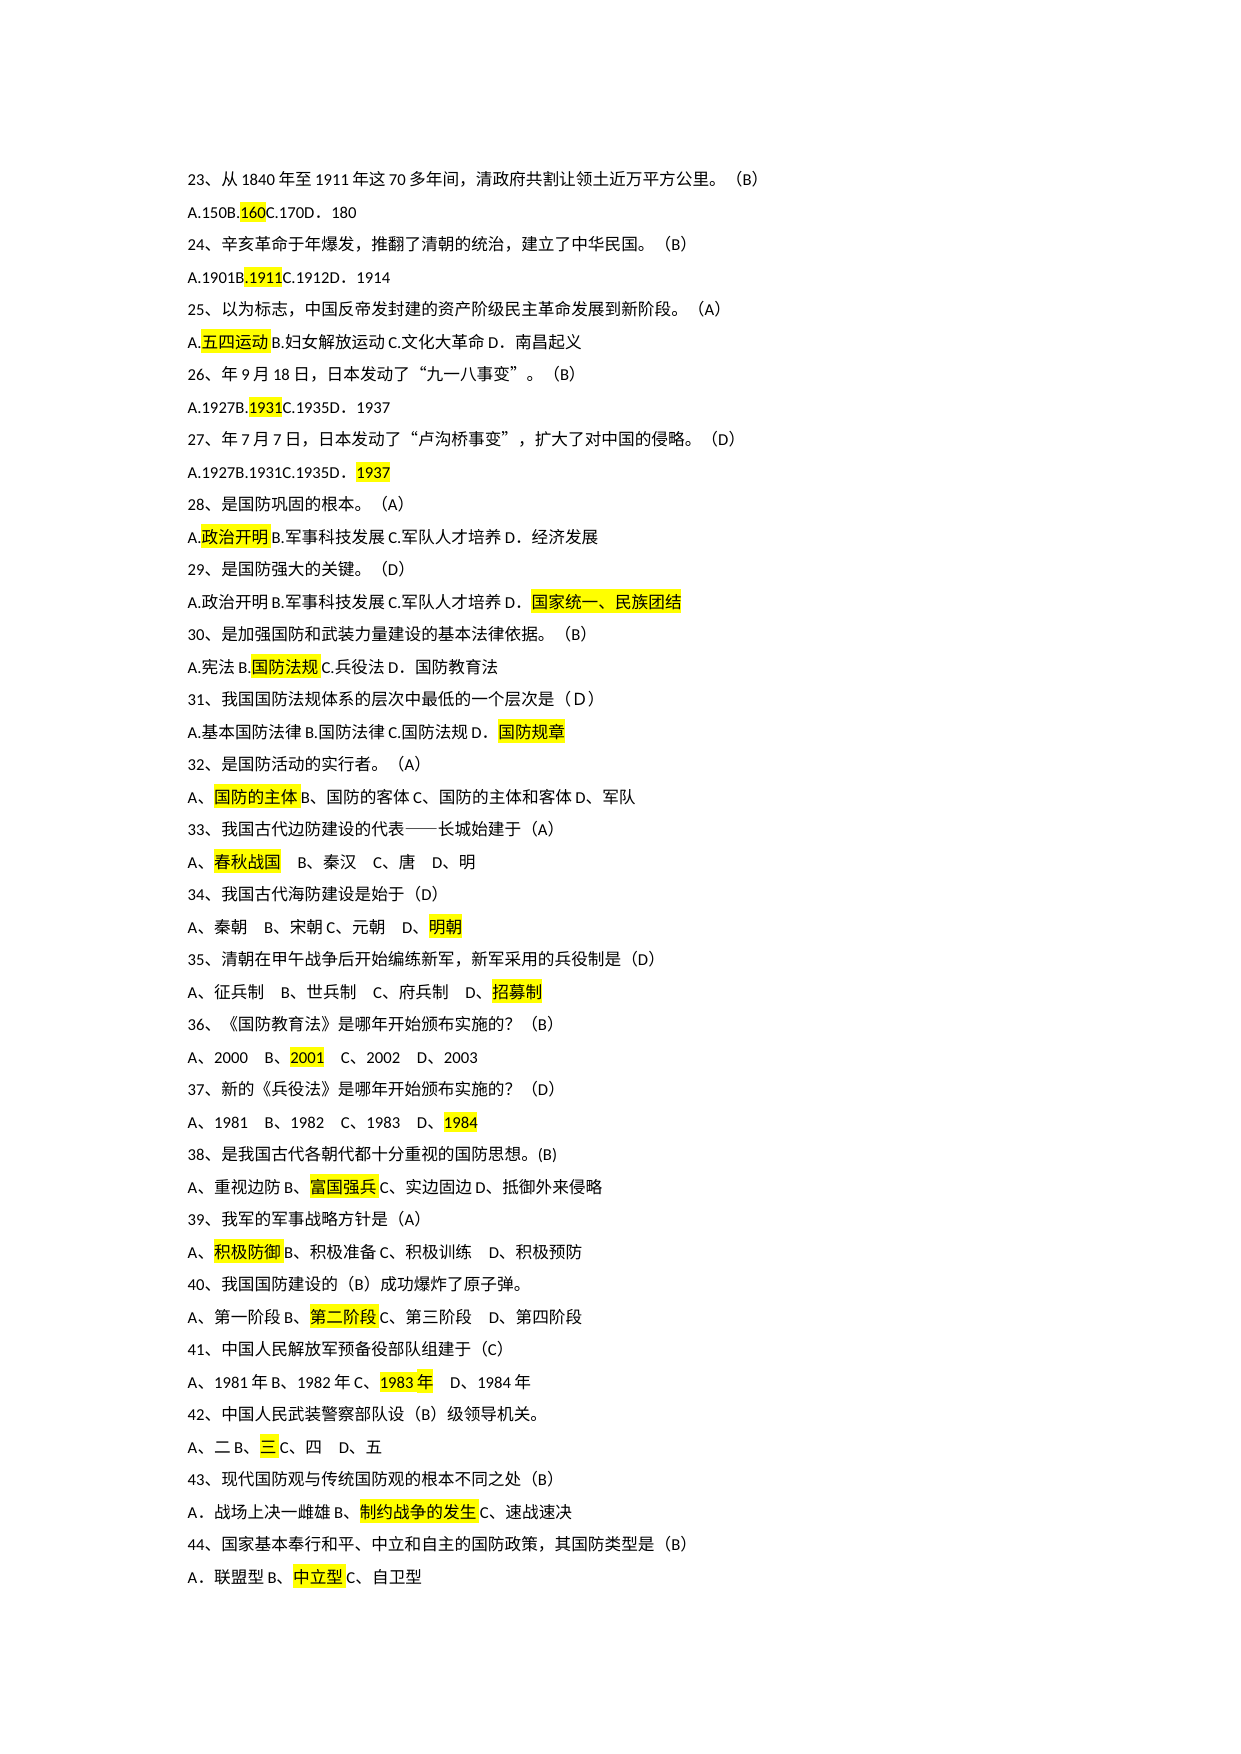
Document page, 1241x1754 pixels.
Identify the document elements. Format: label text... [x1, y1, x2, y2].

text 44、国家基本奉行和平、中立和自主的国防政策，其国防类型是（B） [187, 1527, 1053, 1559]
text 33、我国古代边防建设的代表——长城始建于（A） [187, 812, 1053, 844]
text A.基本国防法律B.国防法律C.国防法规D．国防规章 [187, 714, 1053, 747]
text A、1981年B、1982年C、1983年 D、1984年 [187, 1364, 1053, 1397]
text A.五四运动B.妇女解放运动C.文化大革命D．南昌起义 [187, 324, 1053, 357]
text A．战场上决一雌雄B、制约战争的发生C、速战速决 [187, 1494, 1053, 1527]
text A、第一阶段B、第二阶段C、第三阶段 D、第四阶段 [187, 1299, 1053, 1332]
text 30、是加强国防和武装力量建设的基本法律依据。（B） [187, 617, 1053, 649]
text 38、是我国古代各朝代都十分重视的国防思想。(B) [187, 1137, 1053, 1169]
text 28、是国防巩固的根本。（A） [187, 487, 1053, 519]
text A．联盟型B、中立型C、自卫型 [187, 1559, 1053, 1592]
text 39、我军的军事战略方针是（A） [187, 1202, 1053, 1234]
text 25、以为标志，中国反帝发封建的资产阶级民主革命发展到新阶段。（A） [187, 292, 1053, 324]
text 31、我国国防法规体系的层次中最低的一个层次是（Ｄ） [187, 682, 1053, 714]
text A、秦朝 B、宋朝C、元朝 D、明朝 [187, 909, 1053, 942]
text 26、年9月18日，日本发动了“九一八事变”。（B） [187, 357, 1053, 389]
text A.1901B.1911C.1912D．1914 [187, 259, 1053, 292]
text A.1927B.1931C.1935D．1937 [187, 389, 1053, 422]
text 24、辛亥革命于年爆发，推翻了清朝的统治，建立了中华民国。（B） [187, 227, 1053, 259]
text 43、现代国防观与传统国防观的根本不同之处（B） [187, 1462, 1053, 1494]
text 41、中国人民解放军预备役部队组建于（C） [187, 1332, 1053, 1364]
text A.150B.160C.170D．180 [187, 194, 1053, 227]
text 36、《国防教育法》是哪年开始颁布实施的？（B） [187, 1007, 1053, 1039]
text A.政治开明B.军事科技发展C.军队人才培养D．国家统一、民族团结 [187, 584, 1053, 617]
text 42、中国人民武装警察部队设（B）级领导机关。 [187, 1397, 1053, 1429]
text A、积极防御B、积极准备C、积极训练 D、积极预防 [187, 1234, 1053, 1267]
text 34、我国古代海防建设是始于（D） [187, 877, 1053, 909]
text A、2000 B、2001 C、2002 D、2003 [187, 1039, 1053, 1072]
text A、重视边防B、富国强兵C、实边固边D、抵御外来侵略 [187, 1169, 1053, 1202]
text 40、我国国防建设的（B）成功爆炸了原子弹。 [187, 1267, 1053, 1299]
text 29、是国防强大的关键。（D） [187, 552, 1053, 584]
text 27、年7月7日，日本发动了“卢沟桥事变”，扩大了对中国的侵略。（D） [187, 422, 1053, 454]
text A、二B、三C、四 D、五 [187, 1429, 1053, 1462]
text A、春秋战国 B、秦汉 C、唐 D、明 [187, 844, 1053, 877]
text 23、从1840年至1911年这70多年间，清政府共割让领土近万平方公里。（B） [187, 162, 1053, 194]
text A.政治开明B.军事科技发展C.军队人才培养D．经济发展 [187, 519, 1053, 552]
text A.1927B.1931C.1935D．1937 [187, 454, 1053, 487]
text A.宪法B.国防法规C.兵役法D．国防教育法 [187, 649, 1053, 682]
text 32、是国防活动的实行者。（A） [187, 747, 1053, 779]
text A、1981 B、1982 C、1983 D、1984 [187, 1104, 1053, 1137]
text A、国防的主体B、国防的客体C、国防的主体和客体D、军队 [187, 779, 1053, 812]
text A、征兵制 B、世兵制 C、府兵制 D、招募制 [187, 974, 1053, 1007]
text 35、清朝在甲午战争后开始编练新军，新军采用的兵役制是（D） [187, 942, 1053, 974]
text 37、新的《兵役法》是哪年开始颁布实施的？（D） [187, 1072, 1053, 1104]
